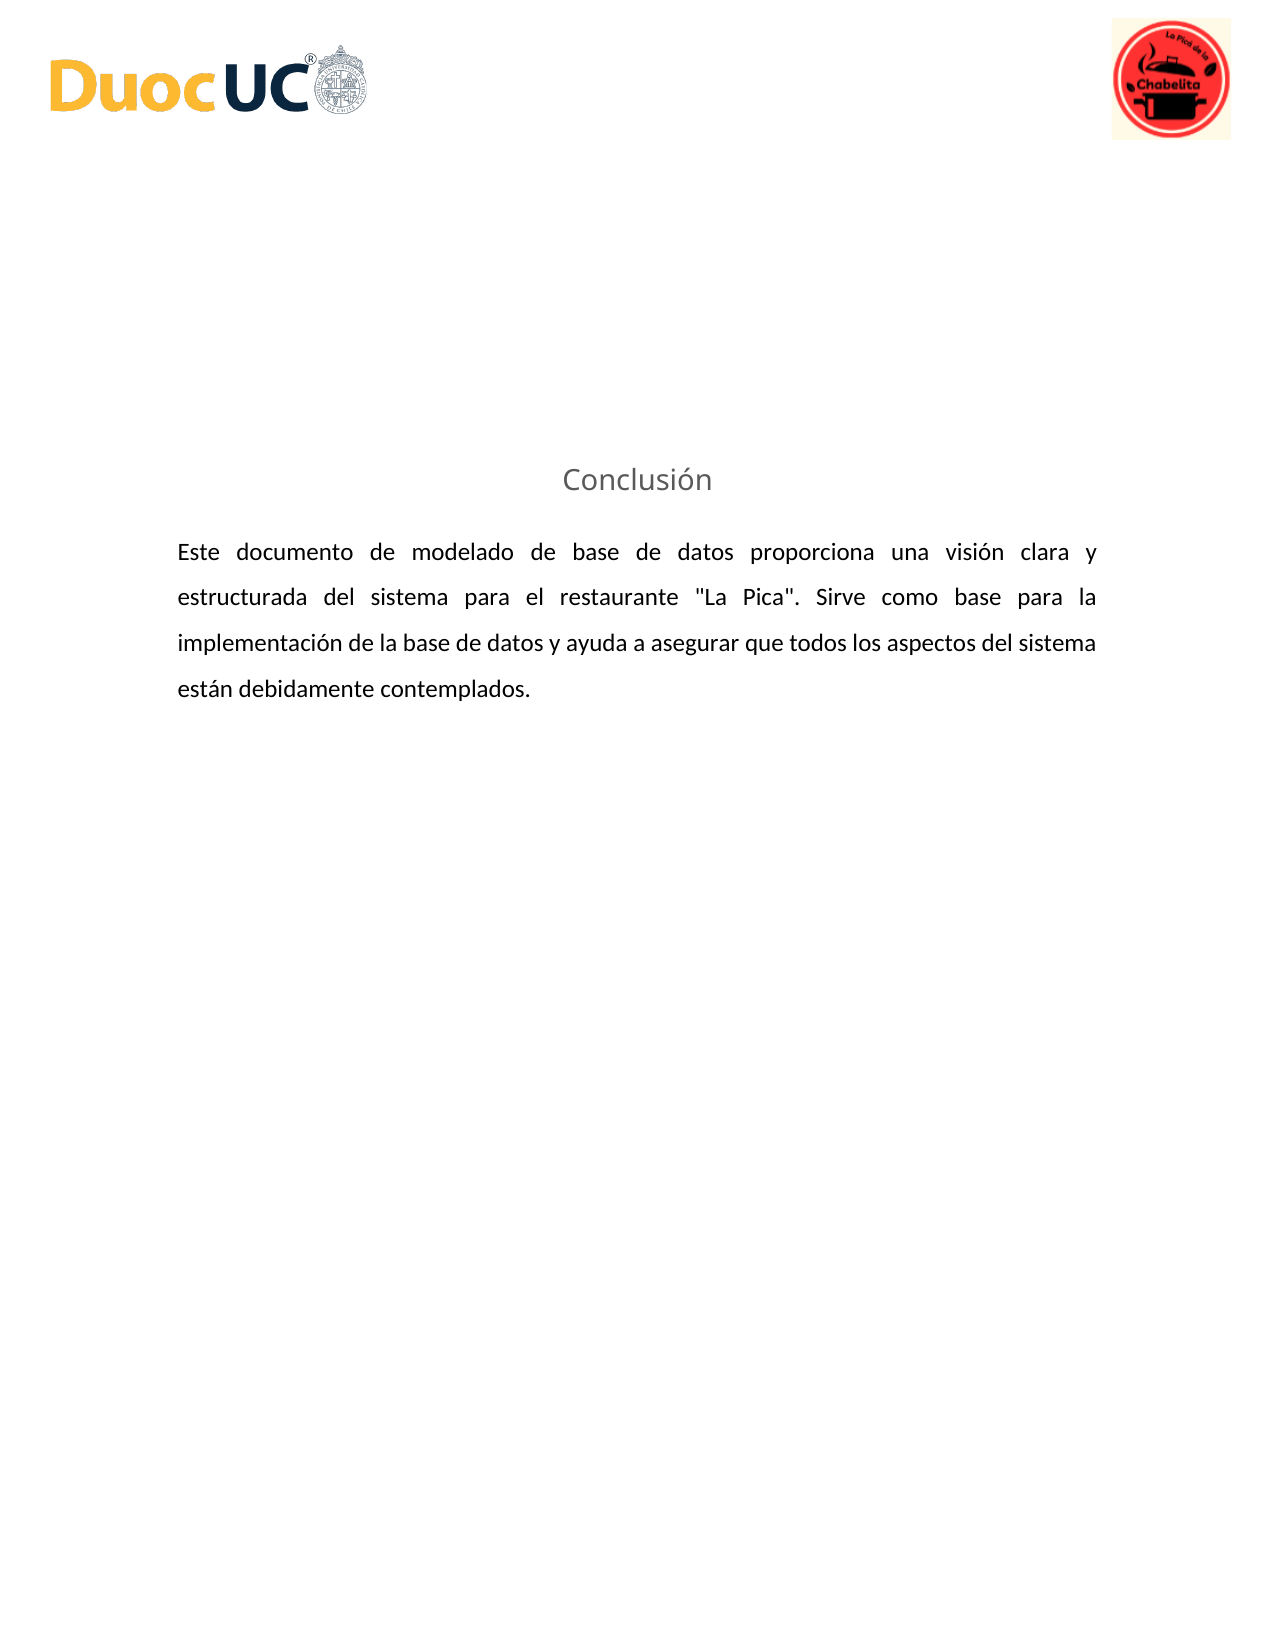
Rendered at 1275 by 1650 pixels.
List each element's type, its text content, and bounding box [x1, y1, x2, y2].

text Este documento de modelado de base de datos proporciona una visión clara y estructurada del sistema para el restaurante "La Pica". Sirve como base para la implementación de la base de datos y ayuda a asegurar que todos los aspectos del sistema están debidamente contemplados. [177, 536, 1098, 703]
picture [1111, 18, 1232, 140]
subtitle Conclusión [177, 459, 1098, 499]
picture [50, 45, 367, 114]
